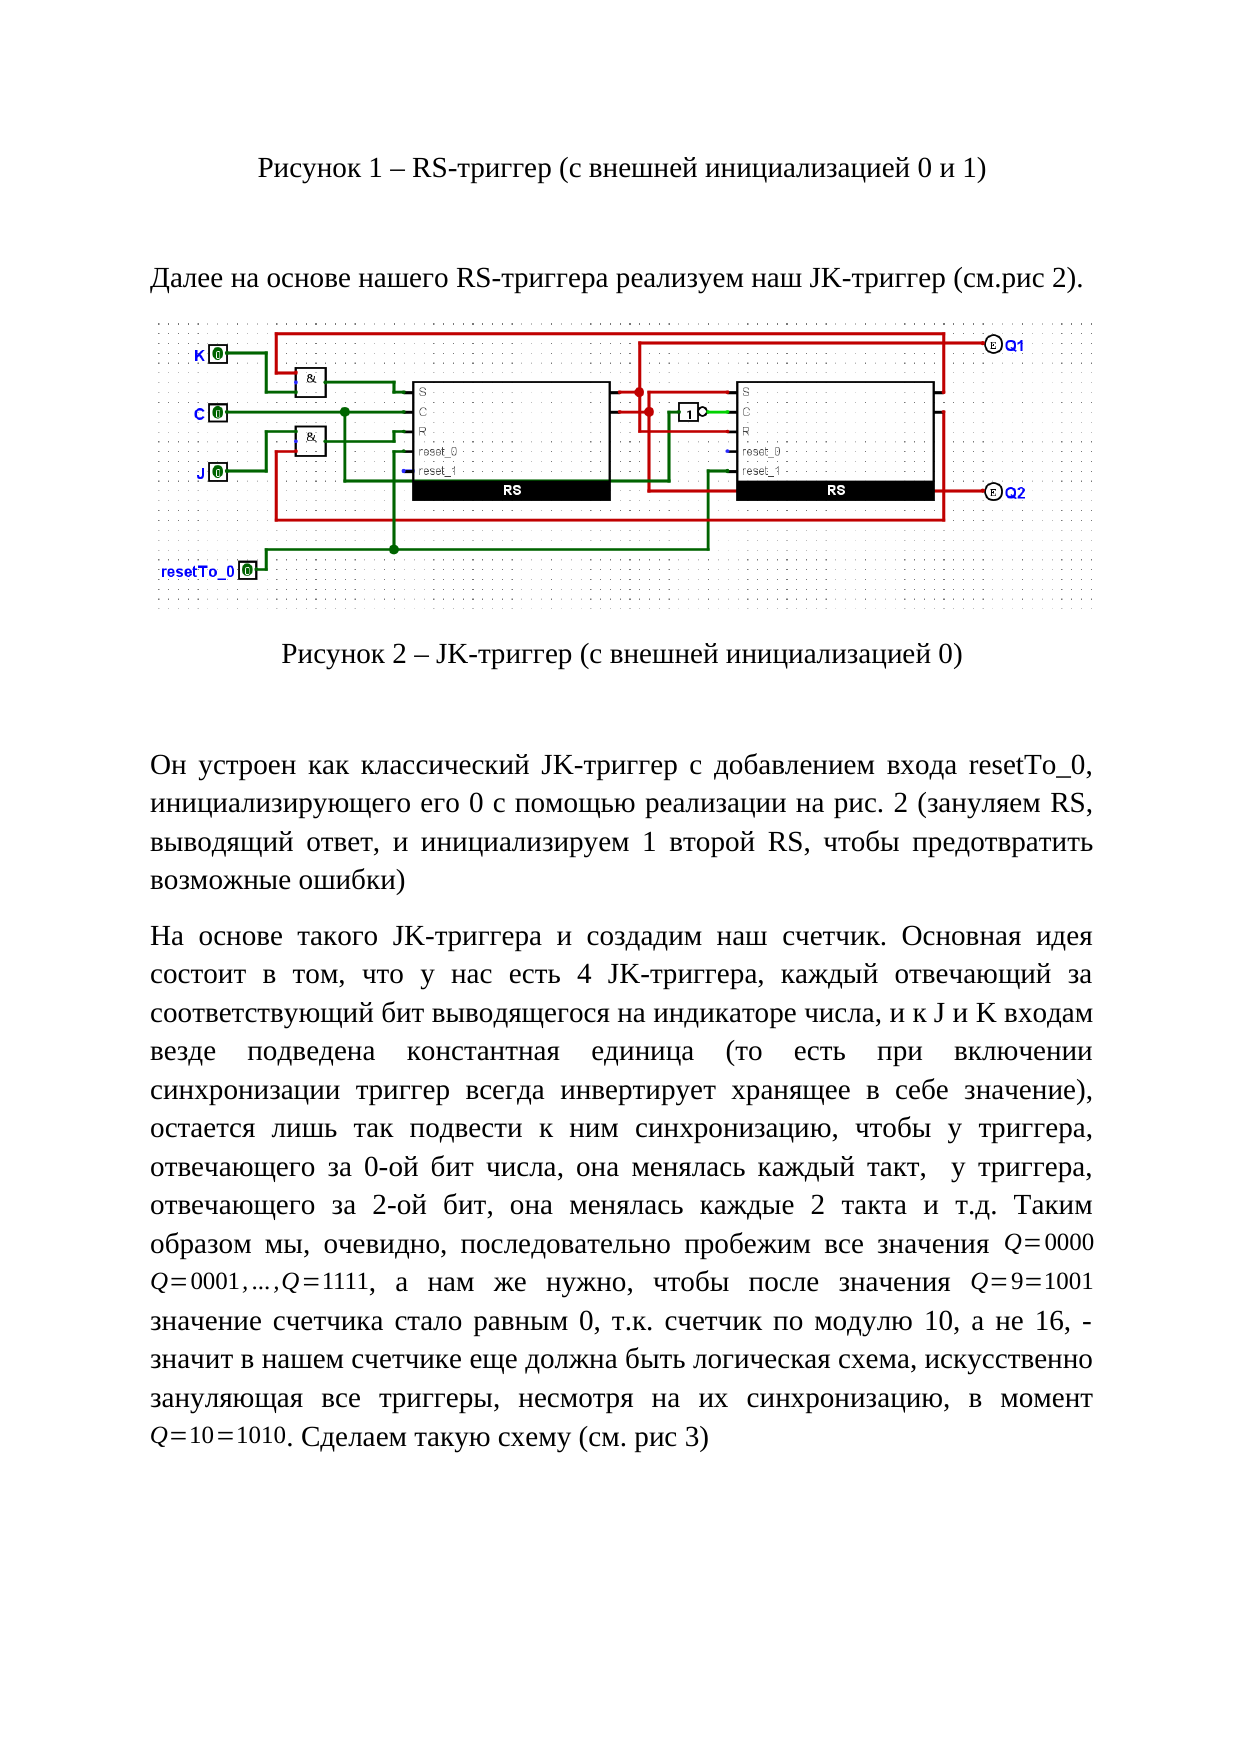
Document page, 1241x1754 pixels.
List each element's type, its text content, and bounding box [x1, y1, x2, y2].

text Далее на основе нашего RS-триггера реализуем наш JK-триггер (см.рис 2). [150, 260, 1094, 294]
text Рисунок 2 – JK-триггер (с внешней инициализацией 0) [150, 636, 1094, 670]
picture [150, 315, 1095, 616]
text Он устроен как классический JK-триггер с добавлением входа resetTo_0, инициализирующего его 0 с помощью реализации на рис. 2 (зануляем RS, выводящий ответ, и инициализируем 1 второй RS, чтобы предотвратить возможные ошибки) [150, 747, 1094, 896]
text Рисунок 1 – RS-триггер (с внешней инициализацией 0 и 1) [150, 150, 1094, 183]
text На основе такого JK-триггера и создадим наш счетчик. Основная идея состоит в том, что у нас есть 4 JK-триггера, каждый отвечающий за соответствующий бит выводящегося на индикаторе числа, и к J и K входам везде подведена константная единица (то есть при включении синхронизации триггер всегда инвертирует хранящее в себе значение), остается лишь так подвести к ним синхронизацию, чтобы у триггера, отвечающего за 0-ой бит числа, она менялась каждый такт, у триггера, отвечающего за 2-ой бит, она менялась каждые 2 такта и т.д. Таким образом мы, очевидно, последовательно пробежим все значения , а нам же нужно, чтобы после значения значение счетчика стало равным 0, т.к. счетчик по модулю 10, а не 16, - значит в нашем счетчике еще должна быть логическая схема, искусственно зануляющая все триггеры, несмотря на их синхронизацию, в момент . Сделаем такую схему (см. рис 3) [150, 918, 1094, 1452]
